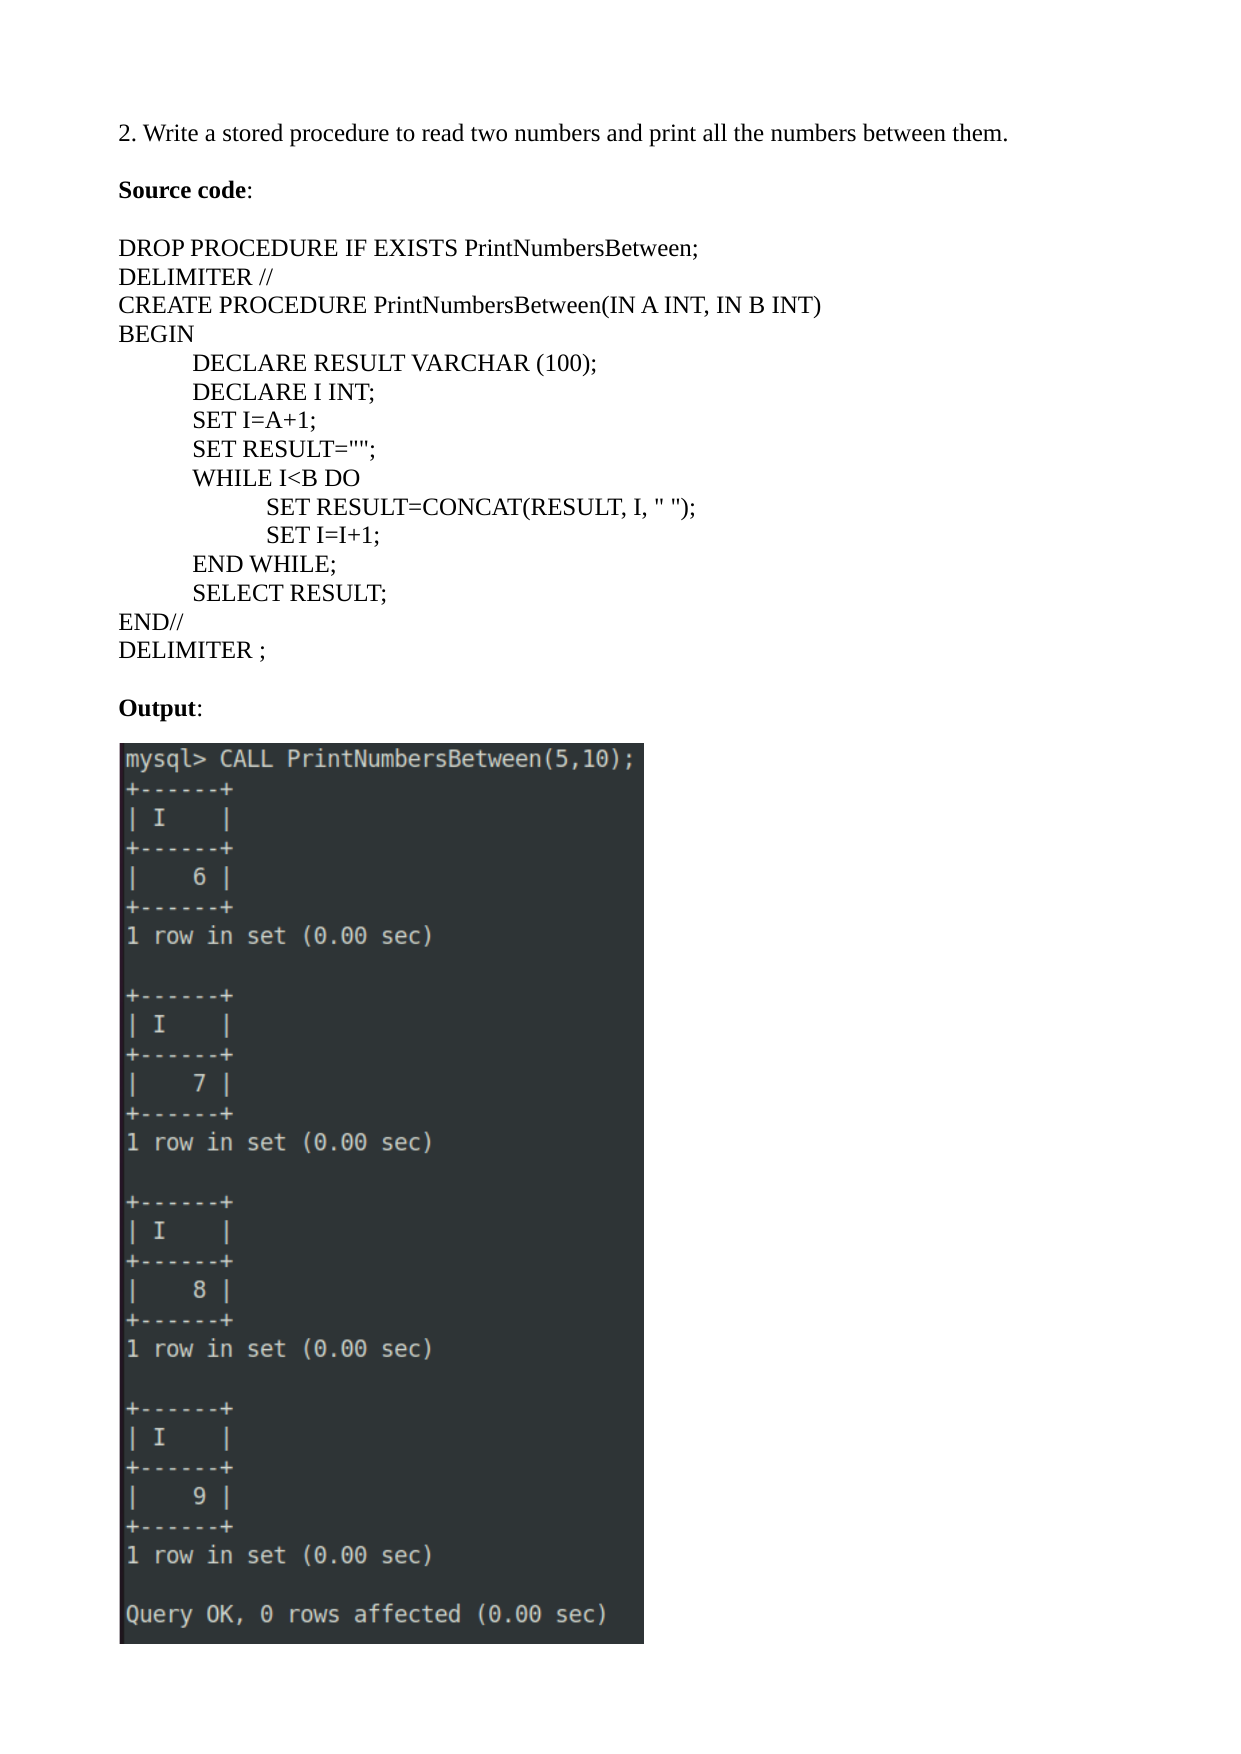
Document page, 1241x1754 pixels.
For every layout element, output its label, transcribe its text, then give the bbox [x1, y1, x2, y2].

text SET I=A+1; [118, 406, 1122, 434]
text SET RESULT=""; [118, 434, 1122, 463]
text CREATE PROCEDURE PrintNumbersBetween(IN A INT, IN B INT) [118, 291, 1122, 319]
text DROP PROCEDURE IF EXISTS PrintNumbersBetween; [118, 233, 1122, 262]
text BEGIN [118, 319, 1122, 348]
text Source code: [118, 176, 1122, 204]
text END// [118, 607, 1122, 636]
text SET I=I+1; [118, 521, 1122, 549]
text DECLARE RESULT VARCHAR (100); [118, 348, 1122, 377]
picture [119, 743, 644, 1644]
text DELIMITER ; [118, 636, 1122, 664]
text SELECT RESULT; [118, 578, 1122, 607]
text SET RESULT=CONCAT(RESULT, I, " "); [118, 492, 1122, 521]
text Output: [118, 693, 1122, 722]
text DECLARE I INT; [118, 377, 1122, 406]
text END WHILE; [118, 549, 1122, 578]
text 2. Write a stored procedure to read two numbers and print all the numbers between them. [118, 118, 1122, 147]
text WHILE I<B DO [118, 463, 1122, 492]
text DELIMITER // [118, 262, 1122, 291]
